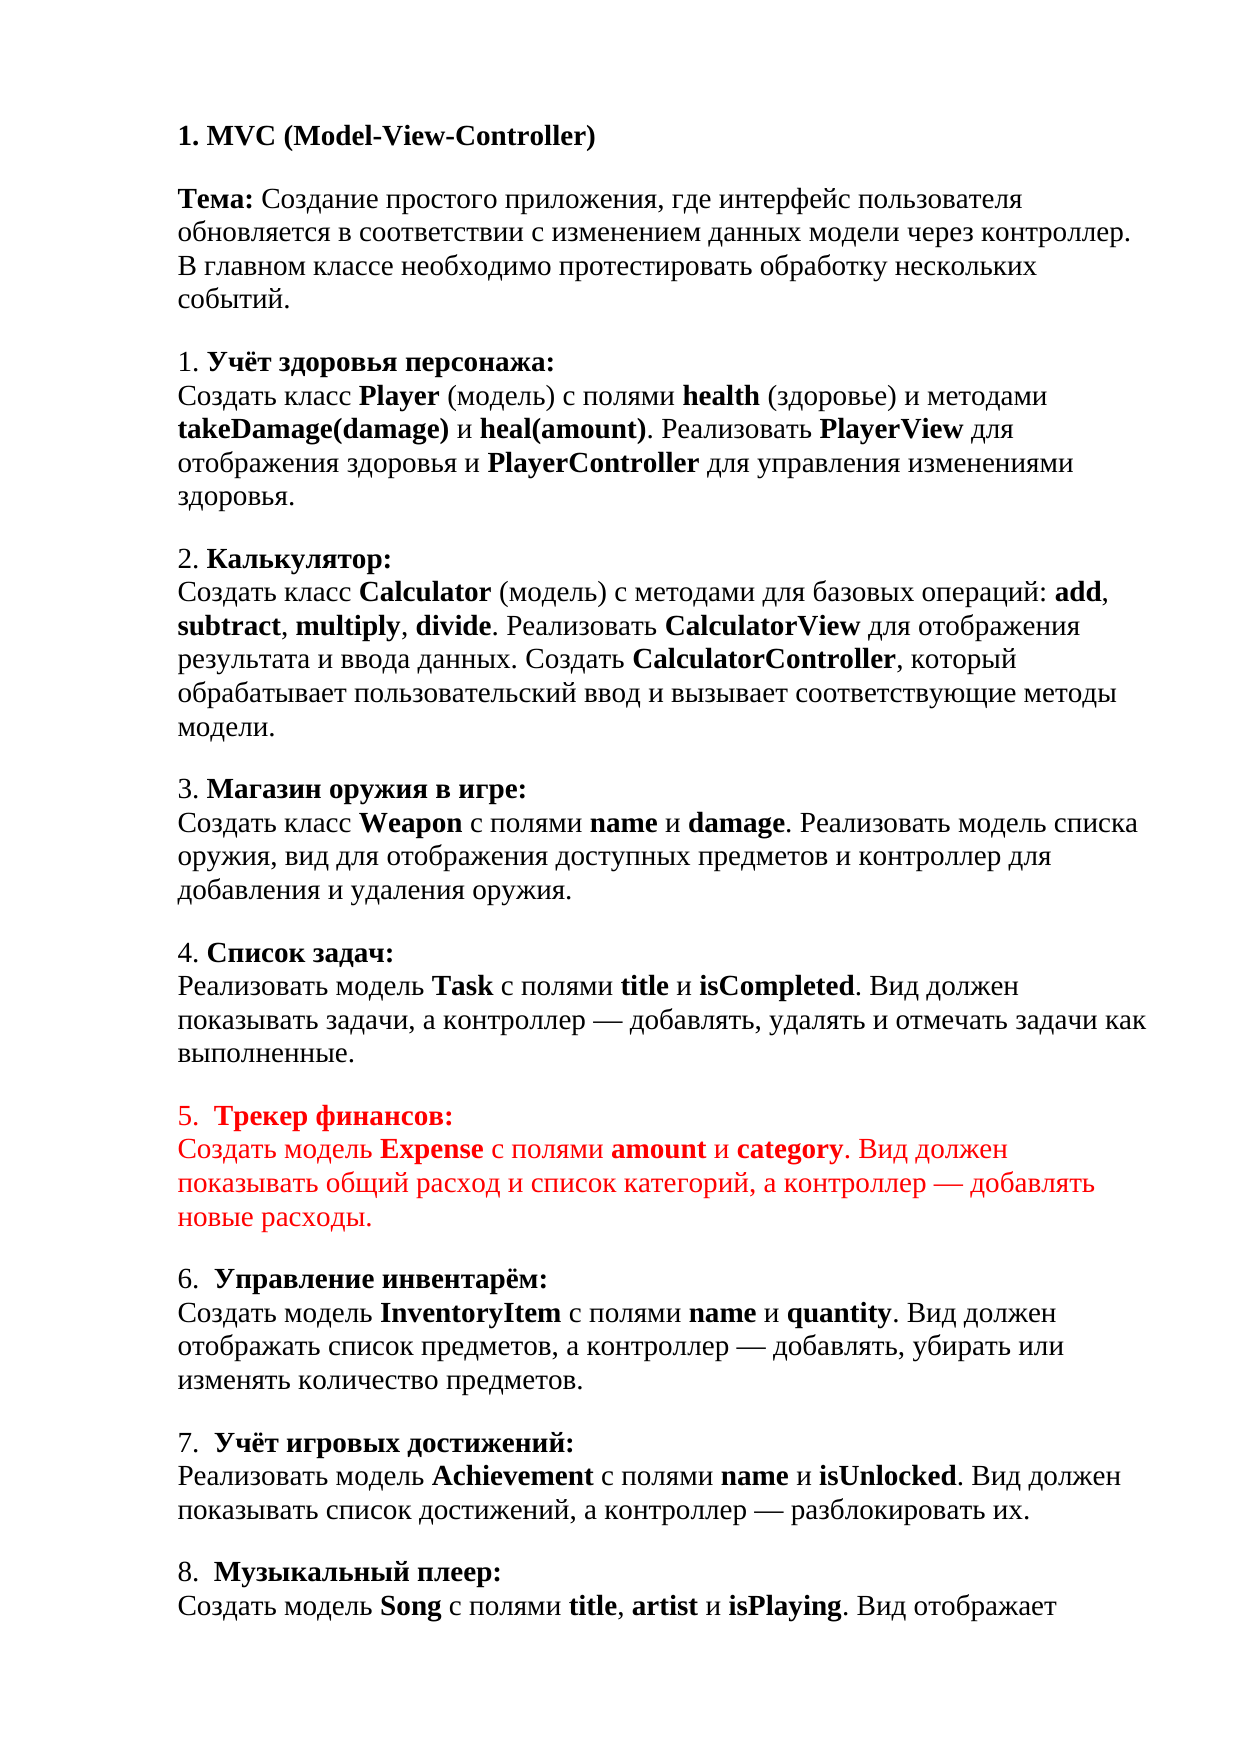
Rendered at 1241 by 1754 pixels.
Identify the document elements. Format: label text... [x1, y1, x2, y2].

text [177, 1554, 1152, 1622]
text 2. Калькулятор: Создать класс Calculator (модель) с методами для базовых операций: add, subtract, multiply, divide. Реализовать CalculatorView для отображения результата и ввода данных. Создать CalculatorController, который обрабатывает пользовательский ввод и вызывает соответствующие методы модели. [177, 541, 1152, 742]
text 7. Учёт игровых достижений: Реализовать модель Achievement с полями name и isUnlocked. Вид должен показывать список достижений, а контроллер — разблокировать их. [177, 1425, 1152, 1525]
text 3. Магазин оружия в игре: Создать класс Weapon с полями name и damage. Реализовать модель списка оружия, вид для отображения доступных предметов и контроллер для добавления и удаления оружия. [177, 771, 1152, 906]
subtitle 1. MVC (Model-View-Controller) [177, 118, 1152, 152]
text 1. Учёт здоровья персонажа: Создать класс Player (модель) с полями health (здоровье) и методами takeDamage(damage) и heal(amount). Реализовать PlayerView для отображения здоровья и PlayerController для управления изменениями здоровья. [177, 344, 1152, 512]
text Тема: Создание простого приложения, где интерфейс пользователя обновляется в соответствии с изменением данных модели через контроллер. В главном классе необходимо протестировать обработку нескольких событий. [177, 181, 1152, 315]
text 5. Трекер финансов: Создать модель Expense с полями amount и category. Вид должен показывать общий расход и список категорий, а контроллер — добавлять новые расходы. [177, 1098, 1152, 1232]
text 6. Управление инвентарём: Создать модель InventoryItem с полями name и quantity. Вид должен отображать список предметов, а контроллер — добавлять, убирать или изменять количество предметов. [177, 1261, 1152, 1396]
text 4. Список задач: Реализовать модель Task с полями title и isCompleted. Вид должен показывать задачи, а контроллер — добавлять, удалять и отмечать задачи как выполненные. [177, 935, 1152, 1069]
